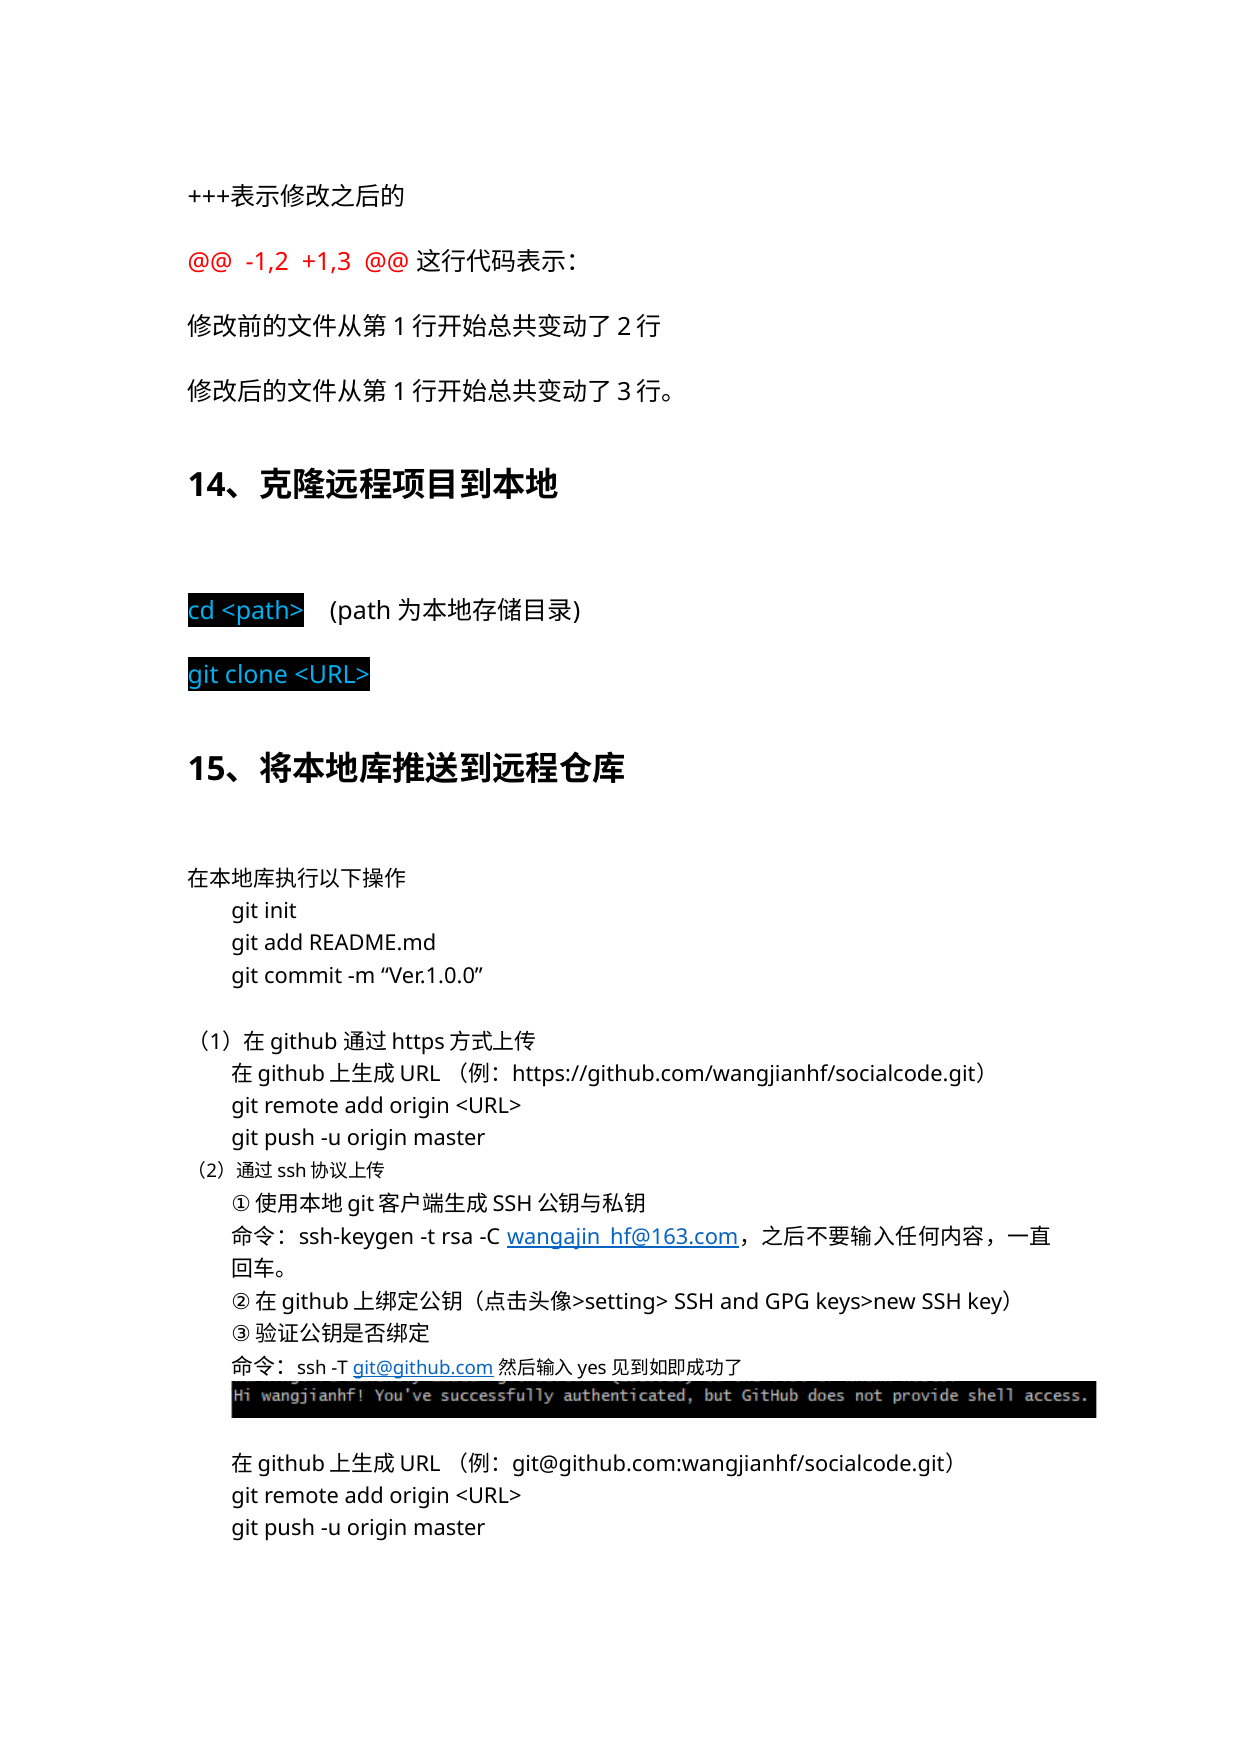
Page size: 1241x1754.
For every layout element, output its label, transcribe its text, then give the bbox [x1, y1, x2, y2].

text ②在github上绑定公钥（点击头像>setting> SSH and GPG keys>new SSH key） [231, 1283, 1053, 1316]
text git add README.md [187, 926, 1053, 958]
text 在本地库执行以下操作 [187, 861, 1053, 893]
text （2）通过ssh协议上传 [187, 1153, 1053, 1186]
subtitle 14、克隆远程项目到本地 [187, 449, 1053, 514]
text （1）在github 通过https方式上传 [187, 1023, 1053, 1056]
text git init [187, 893, 1053, 926]
text git clone <URL> [187, 641, 1053, 706]
text 修改前的文件从第1行开始总共变动了2行 [187, 292, 1053, 357]
text @@ -1,2 +1,3 @@ 这行代码表示： [187, 227, 1053, 292]
subtitle 15、将本地库推送到远程仓库 [187, 733, 1053, 798]
text 在github上生成URL （例：git@github.com:wangjianhf/socialcode.git） [231, 1446, 1053, 1478]
text git push -u origin master [187, 1511, 1053, 1543]
text 修改后的文件从第1行开始总共变动了3行。 [187, 357, 1053, 422]
text ③验证公钥是否绑定 [231, 1316, 1053, 1348]
text 命令：ssh-keygen -t rsa -C wangajin_hf@163.com，之后不要输入任何内容，一直回车。 [231, 1218, 1053, 1283]
text git remote add origin <URL> [187, 1088, 1053, 1121]
text ①使用本地git客户端生成SSH公钥与私钥 [231, 1186, 1053, 1218]
text git push -u origin master [187, 1121, 1053, 1153]
text cd <path> (path 为本地存储目录) [187, 576, 1053, 641]
picture [231, 1381, 1097, 1418]
text +++表示修改之后的 [187, 162, 1053, 227]
text 命令：ssh -T git@github.com 然后输入 yes 见到如即成功了 [187, 1348, 1053, 1381]
text git commit -m “Ver.1.0.0” [187, 958, 1053, 991]
text 在github上生成URL （例：https://github.com/wangjianhf/socialcode.git） [209, 1056, 1053, 1088]
text git remote add origin <URL> [231, 1478, 1053, 1511]
